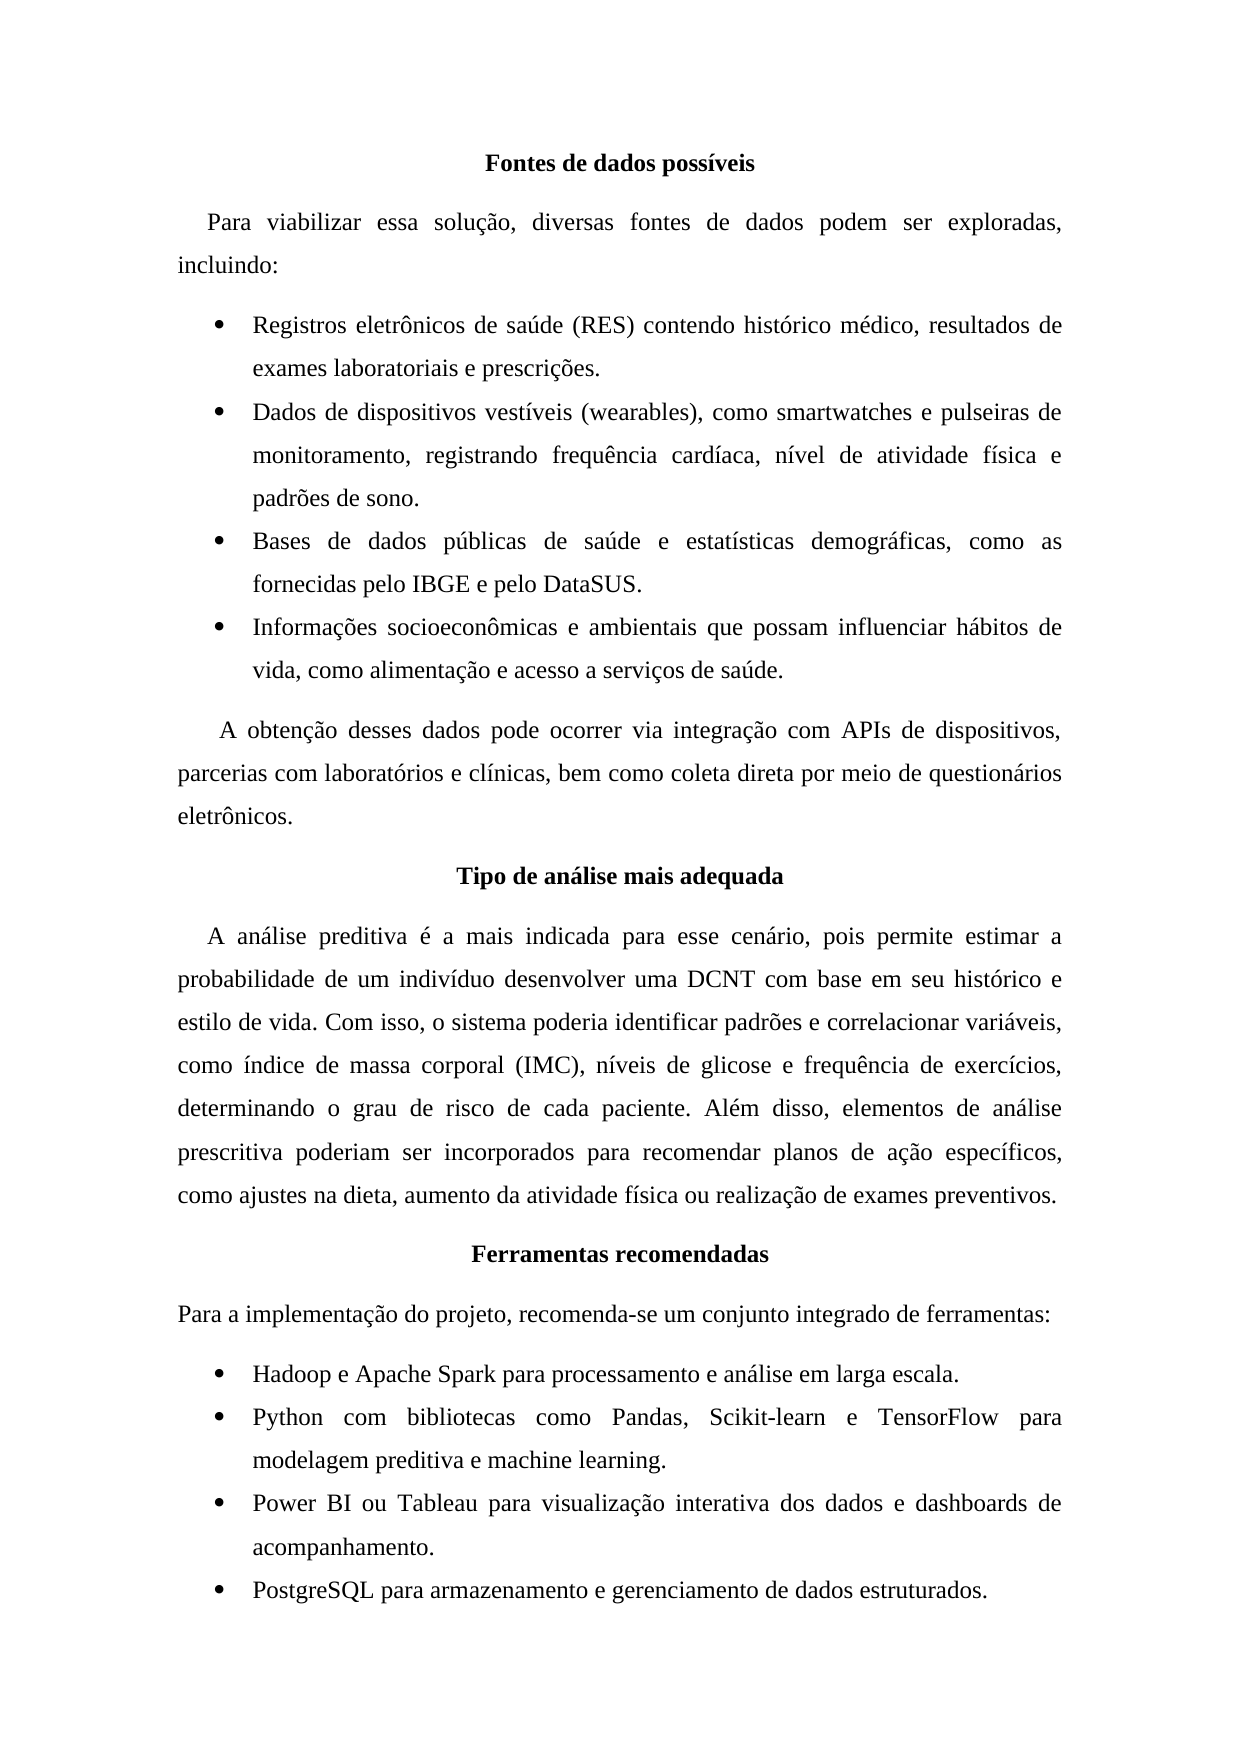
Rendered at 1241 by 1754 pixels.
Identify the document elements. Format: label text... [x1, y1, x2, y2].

list Dados de dispositivos vestíveis (wearables), como smartwatches e pulseiras de monitoramento, registrando frequência cardíaca, nível de atividade física e padrões de sono. [215, 397, 1063, 512]
text Para viabilizar essa solução, diversas fontes de dados podem ser exploradas, incluindo: [177, 207, 1063, 279]
list Hadoop e Apache Spark para processamento e análise em larga escala. [215, 1359, 1063, 1388]
list Bases de dados públicas de saúde e estatísticas demográficas, como as fornecidas pelo IBGE e pelo DataSUS. [215, 526, 1063, 598]
text Fontes de dados possíveis [177, 148, 1063, 176]
text Ferramentas recomendadas [177, 1239, 1063, 1268]
list PostgreSQL para armazenamento e gerenciamento de dados estruturados. [215, 1575, 1063, 1603]
list Registros eletrônicos de saúde (RES) contendo histórico médico, resultados de exames laboratoriais e prescrições. [215, 310, 1063, 382]
text Para a implementação do projeto, recomenda-se um conjunto integrado de ferramentas: [177, 1299, 1063, 1328]
list Python com bibliotecas como Pandas, Scikit-learn e TensorFlow para modelagem preditiva e machine learning. [215, 1402, 1063, 1474]
text A obtenção desses dados pode ocorrer via integração com APIs de dispositivos, parcerias com laboratórios e clínicas, bem como coleta direta por meio de questionários eletrônicos. [177, 715, 1063, 830]
list Power BI ou Tableau para visualização interativa dos dados e dashboards de acompanhamento. [215, 1488, 1063, 1560]
text A análise preditiva é a mais indicada para esse cenário, pois permite estimar a probabilidade de um indivíduo desenvolver uma DCNT com base em seu histórico e estilo de vida. Com isso, o sistema poderia identificar padrões e correlacionar variáveis, como índice de massa corporal (IMC), níveis de glicose e frequência de exercícios, determinando o grau de risco de cada paciente. Além disso, elementos de análise prescritiva poderiam ser incorporados para recomendar planos de ação específicos, como ajustes na dieta, aumento da atividade física ou realização de exames preventivos. [177, 921, 1063, 1208]
text Tipo de análise mais adequada [177, 861, 1063, 890]
list Informações socioeconômicas e ambientais que possam influenciar hábitos de vida, como alimentação e acesso a serviços de saúde. [215, 612, 1063, 684]
